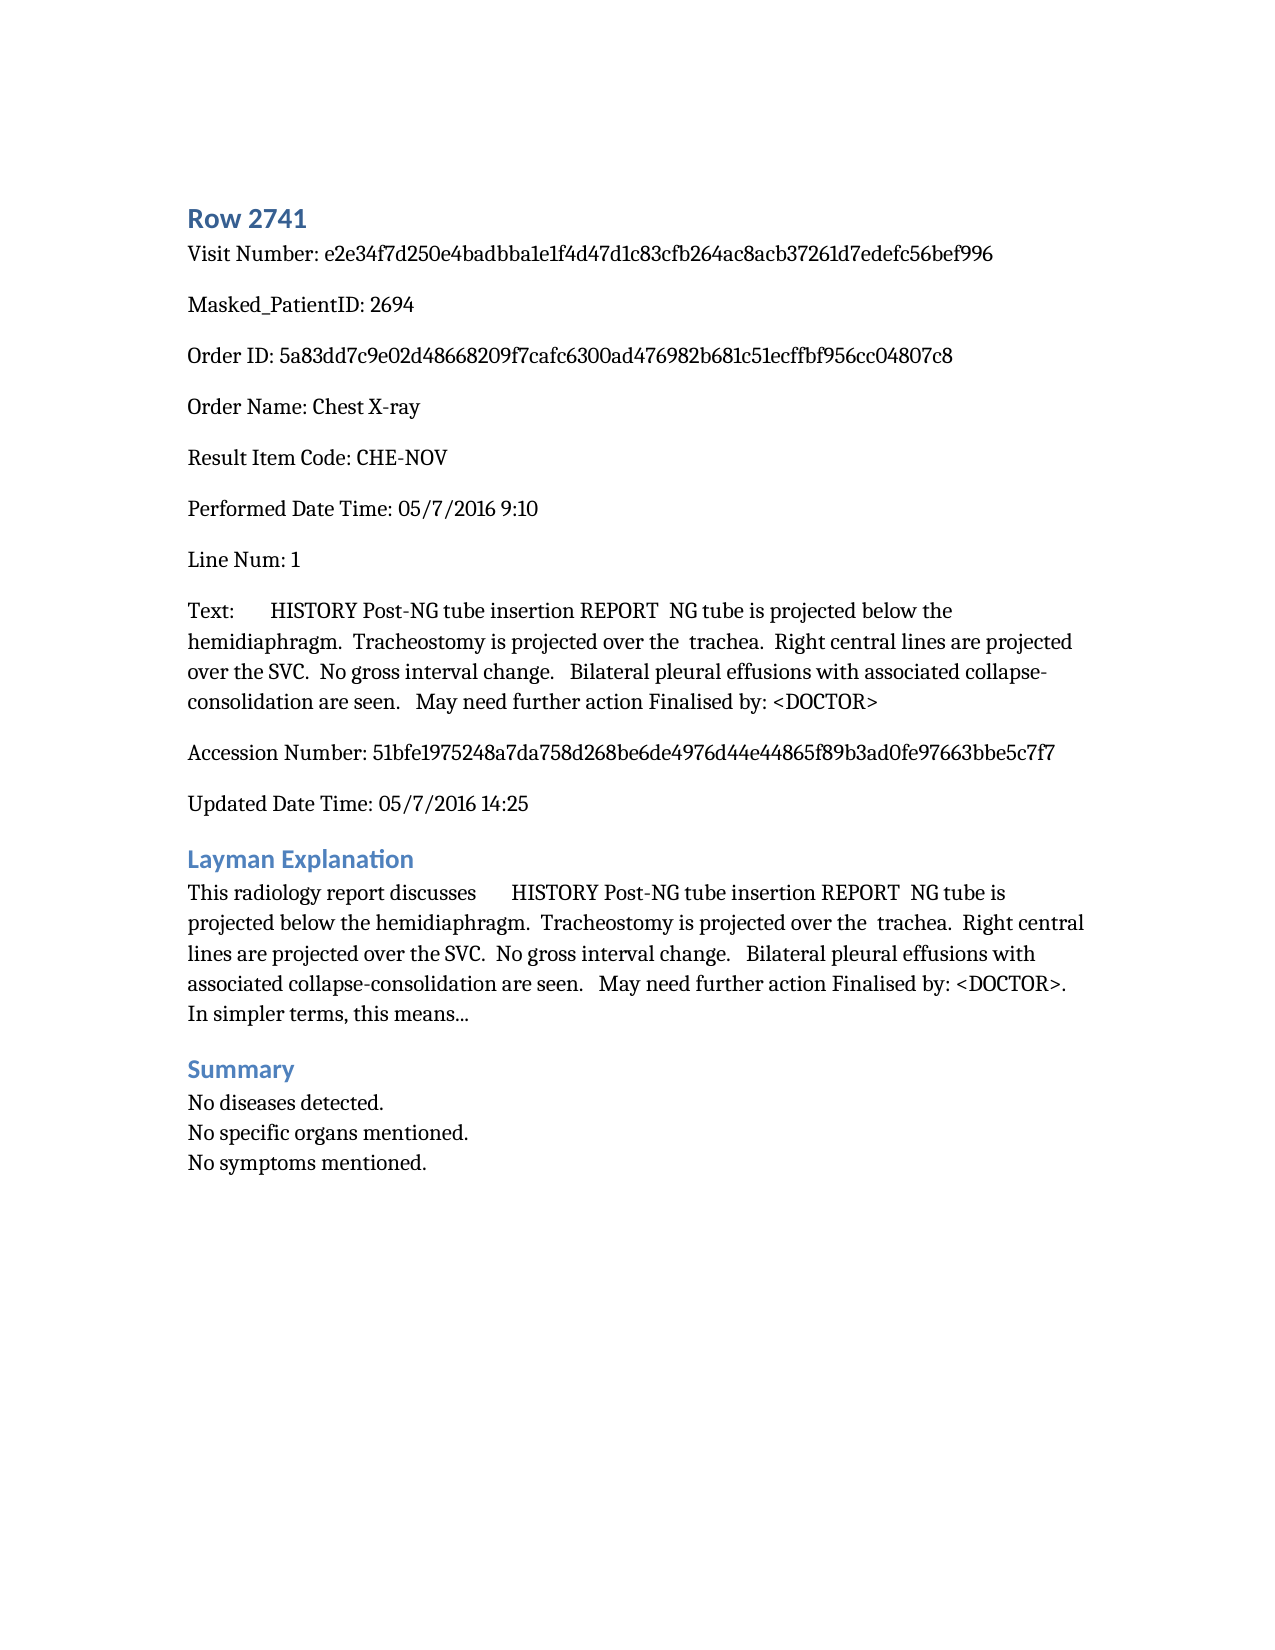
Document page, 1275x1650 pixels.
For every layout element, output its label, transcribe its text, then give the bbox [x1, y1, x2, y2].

text Order Name: Chest X-ray [187, 394, 1087, 420]
text Text: HISTORY Post-NG tube insertion REPORT NG tube is projected below the hemidiaphragm. Tracheostomy is projected over the trachea. Right central lines are projected over the SVC. No gross interval change. Bilateral pleural effusions with associated collapse-consolidation are seen. May need further action Finalised by: <DOCTOR> [187, 598, 1087, 715]
subtitle Layman Explanation [187, 842, 1087, 875]
text Result Item Code: CHE-NOV [187, 445, 1087, 471]
text No diseases detected. No specific organs mentioned. No symptoms mentioned. [187, 1090, 1087, 1176]
subtitle Row 2741 [187, 200, 1087, 236]
text Accession Number: 51bfe1975248a7da758d268be6de4976d44e44865f89b3ad0fe97663bbe5c7f7 [187, 740, 1087, 766]
subtitle Summary [187, 1052, 1087, 1085]
text Order ID: 5a83dd7c9e02d48668209f7cafc6300ad476982b681c51ecffbf956cc04807c8 [187, 343, 1087, 369]
text Visit Number: e2e34f7d250e4badbba1e1f4d47d1c83cfb264ac8acb37261d7edefc56bef996 [187, 241, 1087, 267]
text Line Num: 1 [187, 547, 1087, 573]
text Performed Date Time: 05/7/2016 9:10 [187, 496, 1087, 522]
text This radiology report discusses HISTORY Post-NG tube insertion REPORT NG tube is projected below the hemidiaphragm. Tracheostomy is projected over the trachea. Right central lines are projected over the SVC. No gross interval change. Bilateral pleural effusions with associated collapse-consolidation are seen. May need further action Finalised by: <DOCTOR>. In simpler terms, this means... [187, 880, 1087, 1027]
text Updated Date Time: 05/7/2016 14:25 [187, 791, 1087, 817]
text Masked_PatientID: 2694 [187, 292, 1087, 318]
